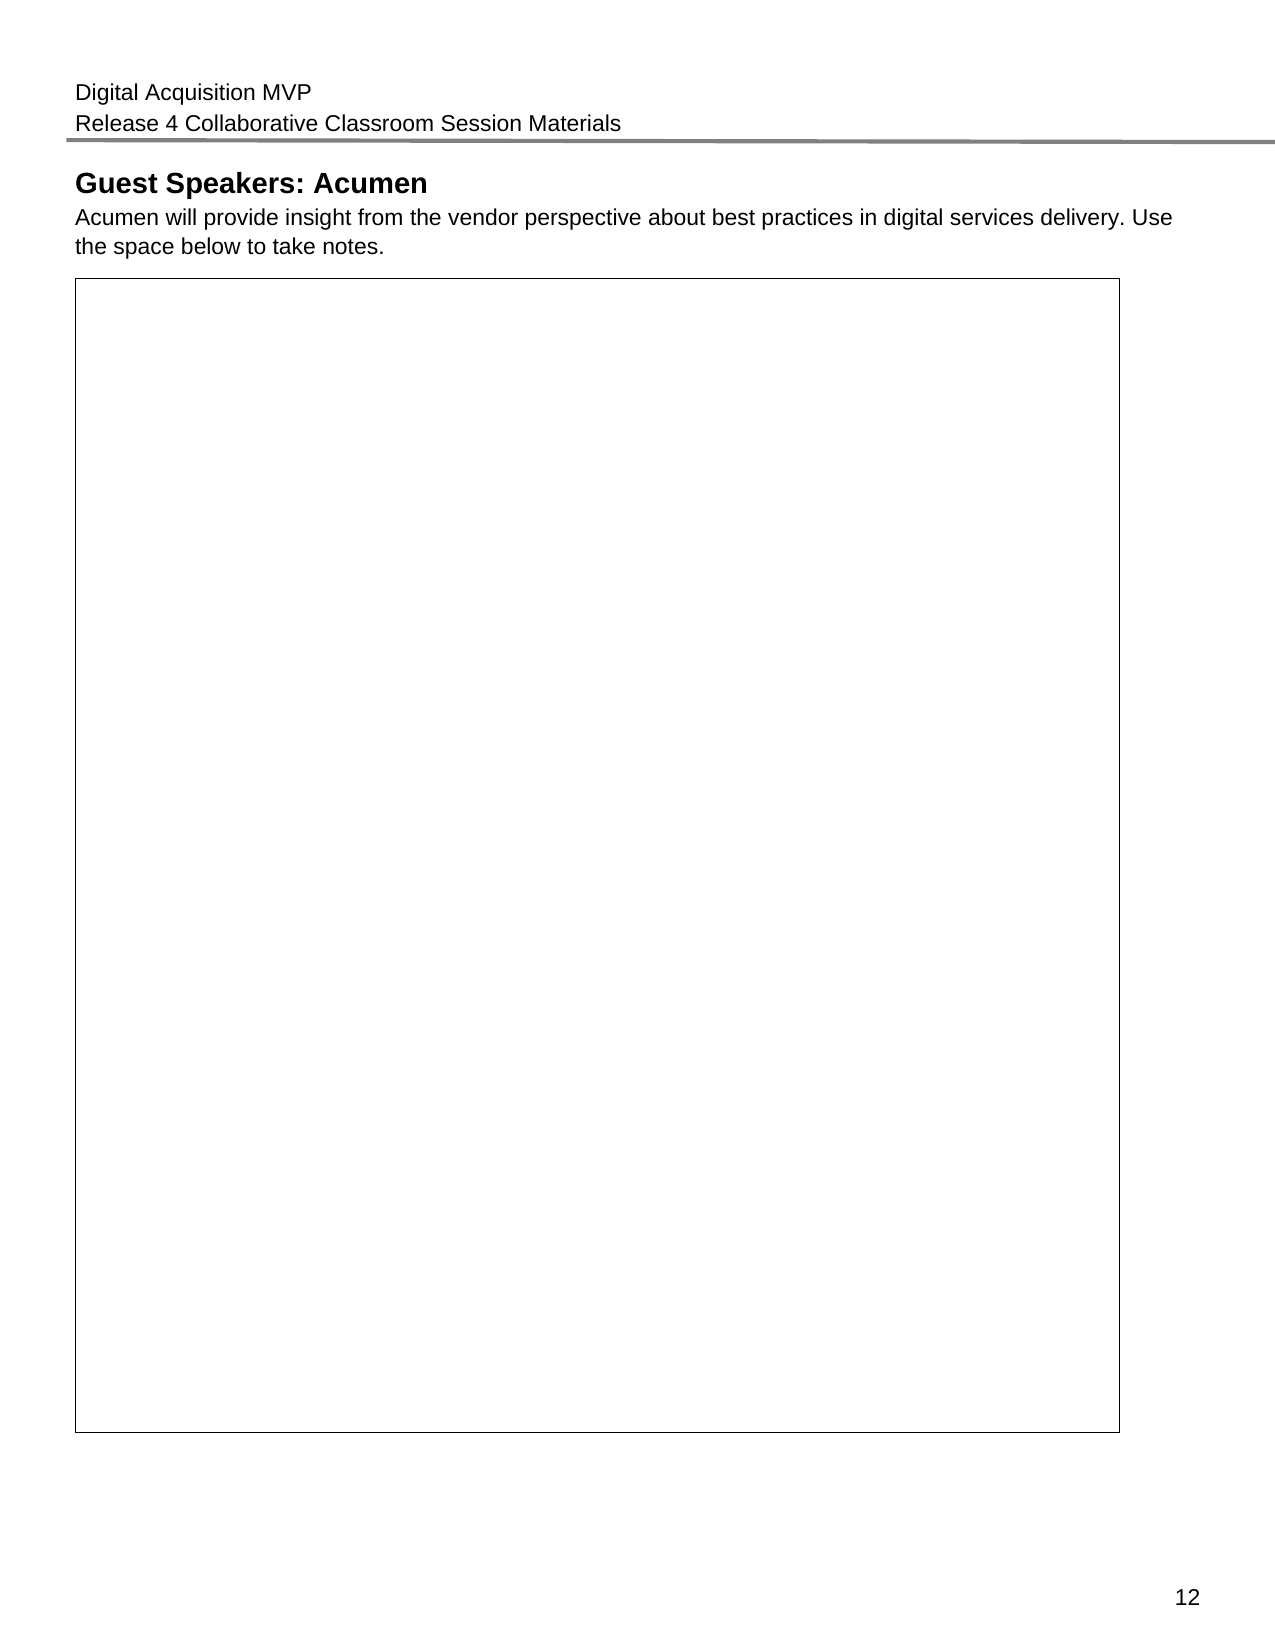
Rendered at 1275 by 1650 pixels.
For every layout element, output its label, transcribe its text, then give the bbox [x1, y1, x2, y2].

table_header [76, 279, 1119, 1432]
subtitle Guest Speakers: Acumen [75, 167, 1200, 200]
text Acumen will provide insight from the vendor perspective about best practices in digital services delivery. Use the space below to take notes. [75, 204, 1200, 259]
